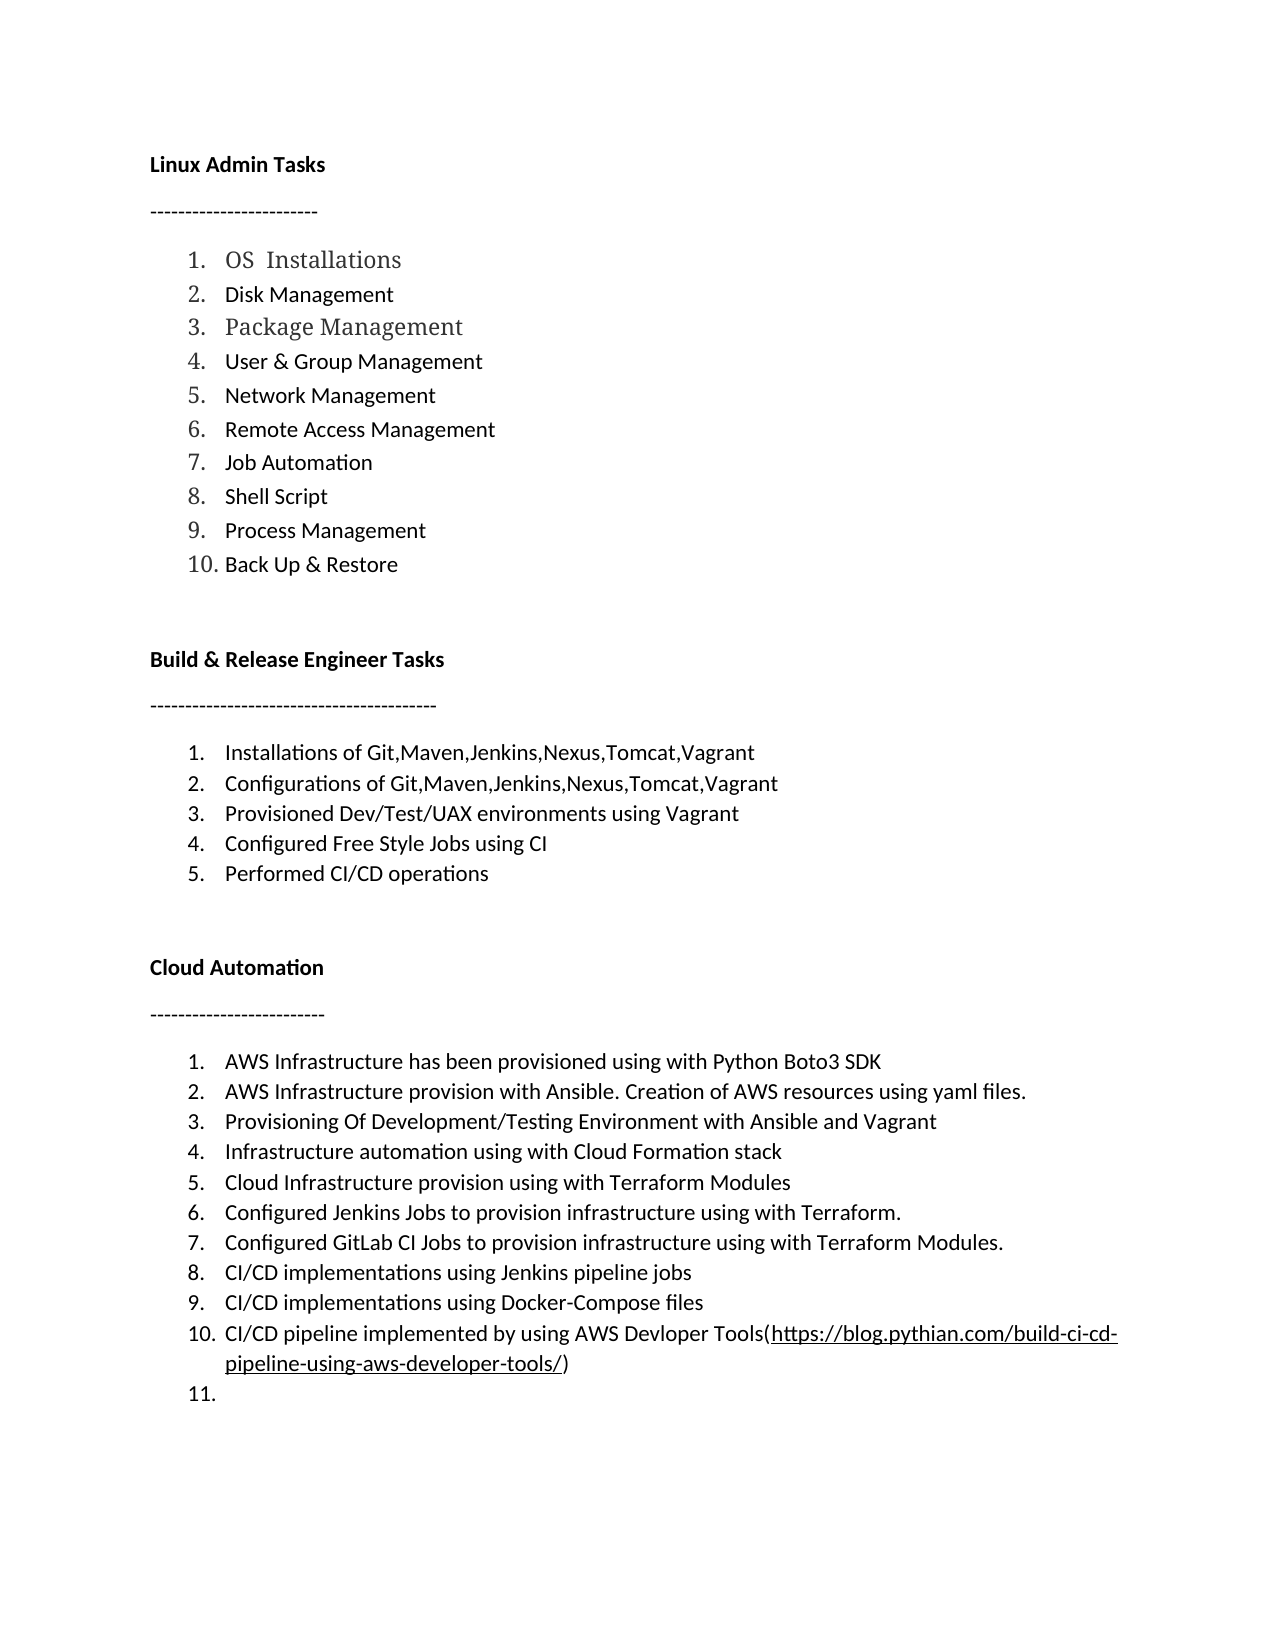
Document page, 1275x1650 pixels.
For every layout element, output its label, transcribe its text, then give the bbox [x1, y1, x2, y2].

list Infrastructure automation using with Cloud Formation stack [187, 1137, 1125, 1166]
list Configured Jenkins Jobs to provision infrastructure using with Terraform. [187, 1198, 1125, 1226]
list Configurations of Git,Maven,Jenkins,Nexus,Tomcat,Vagrant [187, 769, 1125, 797]
text Build & Release Engineer Tasks [150, 645, 1125, 673]
list Job Automation [187, 446, 1125, 477]
list Disk Management [187, 277, 1125, 309]
list Back Up & Restore [187, 547, 1125, 579]
list CI/CD implementations using Docker-Compose files [187, 1288, 1125, 1317]
list Performed CI/CD operations [187, 859, 1125, 887]
list User & Group Management [187, 345, 1125, 376]
list AWS Infrastructure provision with Ansible. Creation of AWS resources using yaml files. [187, 1077, 1125, 1105]
list Remote Access Management [187, 412, 1125, 444]
list Process Management [187, 514, 1125, 545]
list Network Management [187, 379, 1125, 410]
list CI/CD implementations using Jenkins pipeline jobs [187, 1258, 1125, 1286]
text Linux Admin Tasks [150, 150, 1125, 178]
list AWS Infrastructure has been provisioned using with Python Boto3 SDK [187, 1047, 1125, 1075]
list Provisioned Dev/Test/UAX environments using Vagrant [187, 799, 1125, 827]
text ------------------------- [150, 1000, 1125, 1028]
list Provisioning Of Development/Testing Environment with Ansible and Vagrant [187, 1107, 1125, 1135]
list Shell Script [187, 480, 1125, 511]
list Cloud Infrastructure provision using with Terraform Modules [187, 1168, 1125, 1196]
list Configured GitLab CI Jobs to provision infrastructure using with Terraform Modules. [187, 1228, 1125, 1256]
list Package Management [187, 311, 1125, 342]
list CI/CD pipeline implemented by using AWS Devloper Tools(https://blog.pythian.com/build-ci-cd-pipeline-using-aws-developer-tools/) [187, 1319, 1125, 1377]
text ----------------------------------------- [150, 692, 1125, 720]
text ------------------------ [150, 197, 1125, 225]
list Configured Free Style Jobs using CI [187, 829, 1125, 857]
text Cloud Automation [150, 953, 1125, 981]
list Installations of Git,Maven,Jenkins,Nexus,Tomcat,Vagrant [187, 738, 1125, 767]
list OS Installations [187, 244, 1125, 275]
